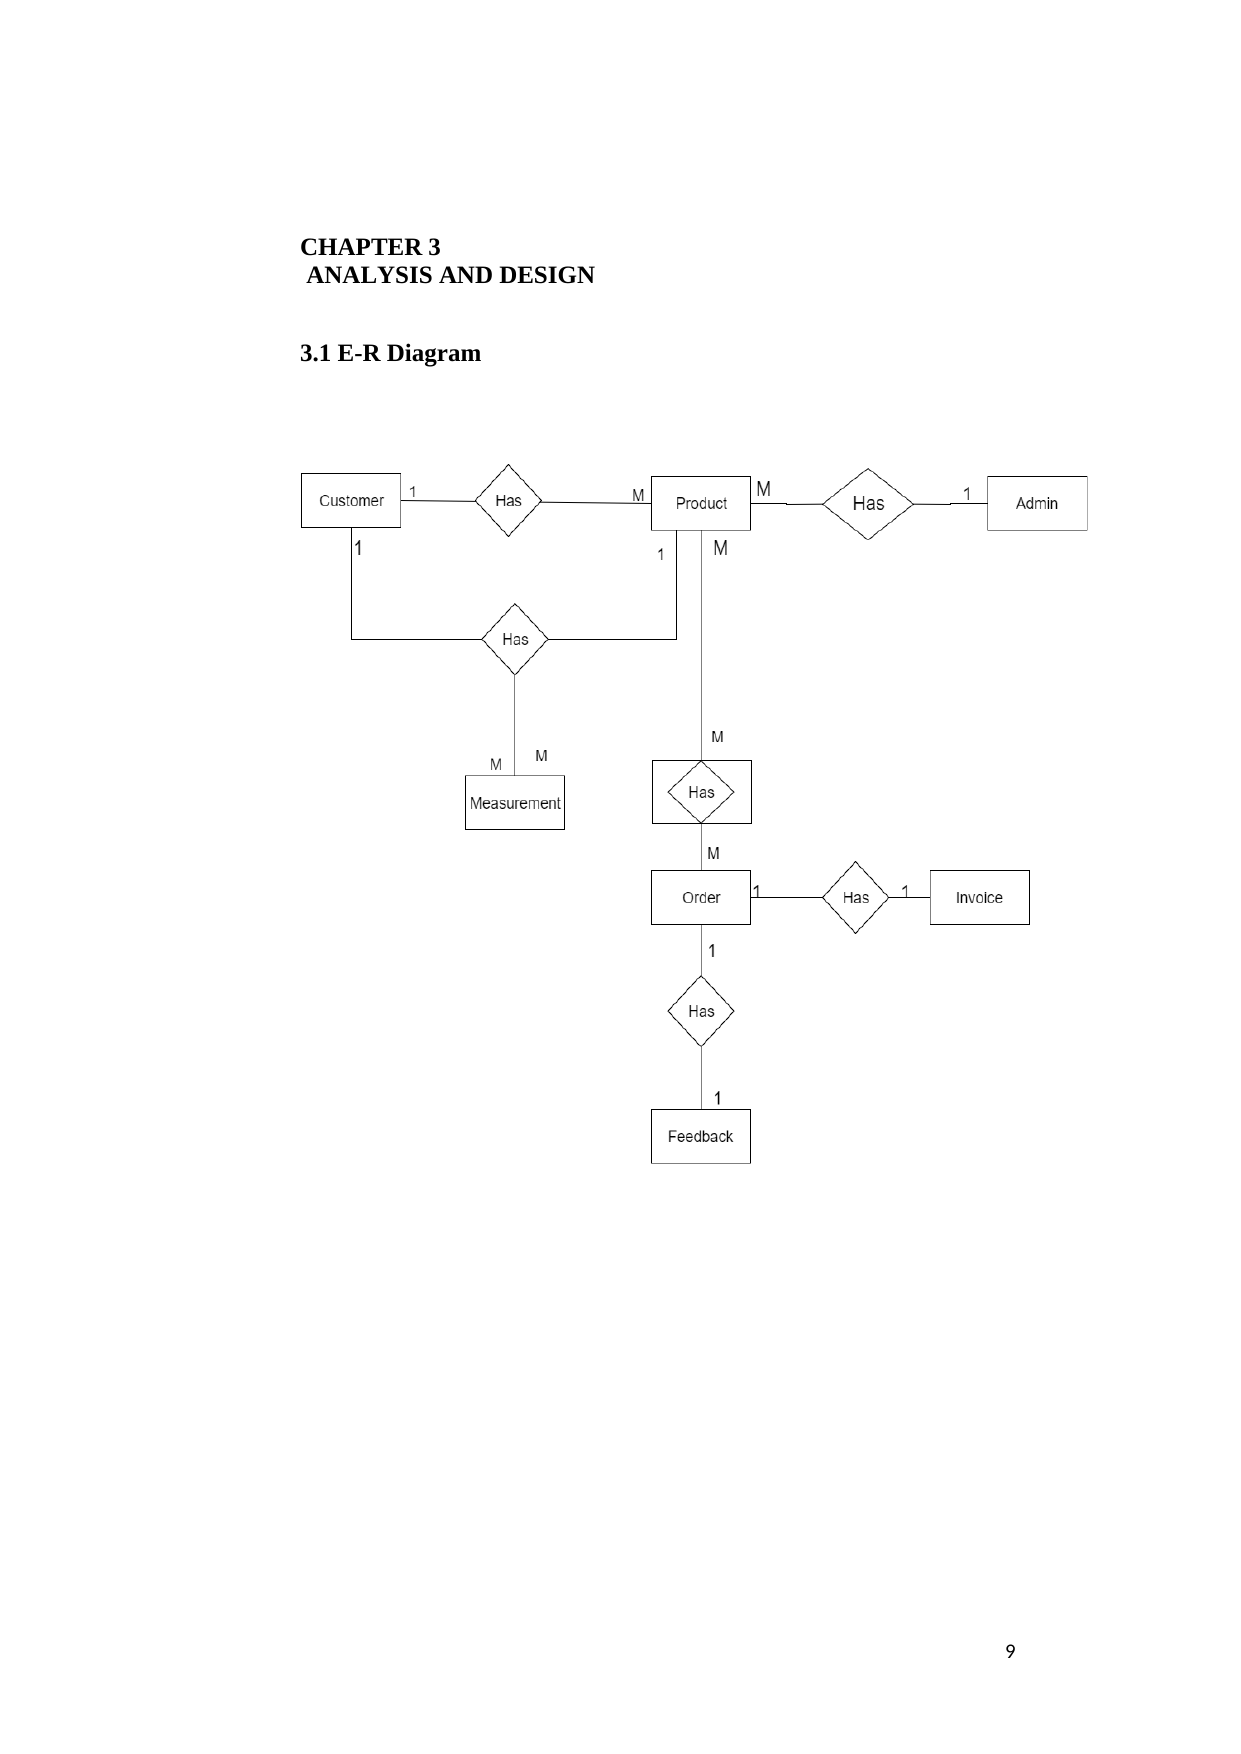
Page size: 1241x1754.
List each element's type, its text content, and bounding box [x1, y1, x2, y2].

list E-R Diagram [300, 338, 1015, 367]
text CHAPTER 3 [300, 232, 1015, 261]
text ANALYSIS AND DESIGN [300, 261, 1015, 289]
